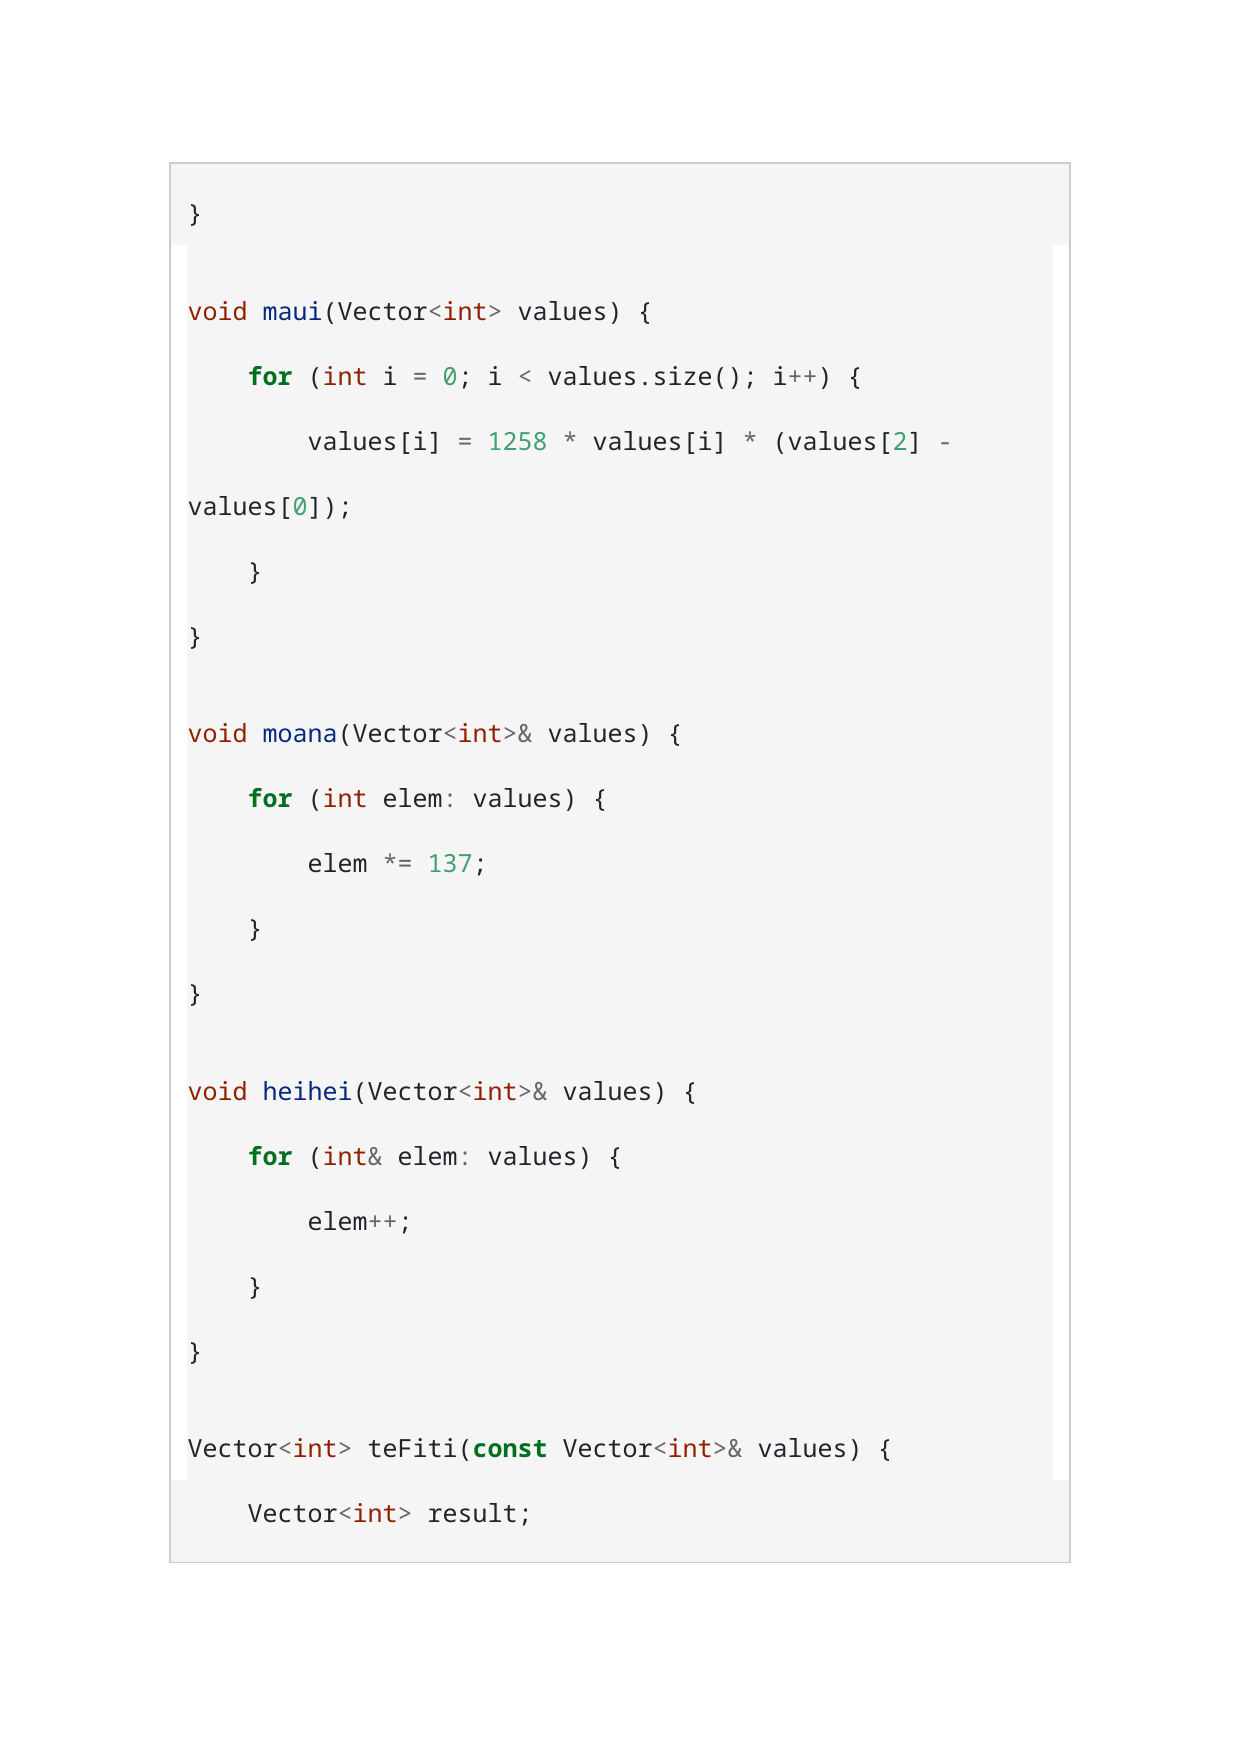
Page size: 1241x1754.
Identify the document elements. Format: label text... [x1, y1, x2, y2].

text } [187, 895, 1053, 960]
text elem++; [187, 1188, 1053, 1253]
text } [171, 164, 1069, 245]
text Vector<int> result; [171, 1462, 1069, 1562]
text } [187, 1253, 1053, 1318]
text } [187, 603, 1053, 668]
text void maui(Vector<int> values) { [187, 278, 1053, 343]
text elem *= 137; [187, 830, 1053, 895]
text void heihei(Vector<int>& values) { [187, 1058, 1053, 1123]
text values[i] = 1258 * values[i] * (values[2] - values[0]); [187, 408, 1053, 538]
text } [187, 1318, 1053, 1383]
text for (int elem: values) { [187, 765, 1053, 830]
text } [187, 960, 1053, 1025]
text for (int i = 0; i < values.size(); i++) { [187, 343, 1053, 408]
text } [187, 538, 1053, 603]
text Vector<int> teFiti(const Vector<int>& values) { [187, 1415, 1053, 1462]
text for (int& elem: values) { [187, 1123, 1053, 1188]
text void moana(Vector<int>& values) { [187, 700, 1053, 765]
